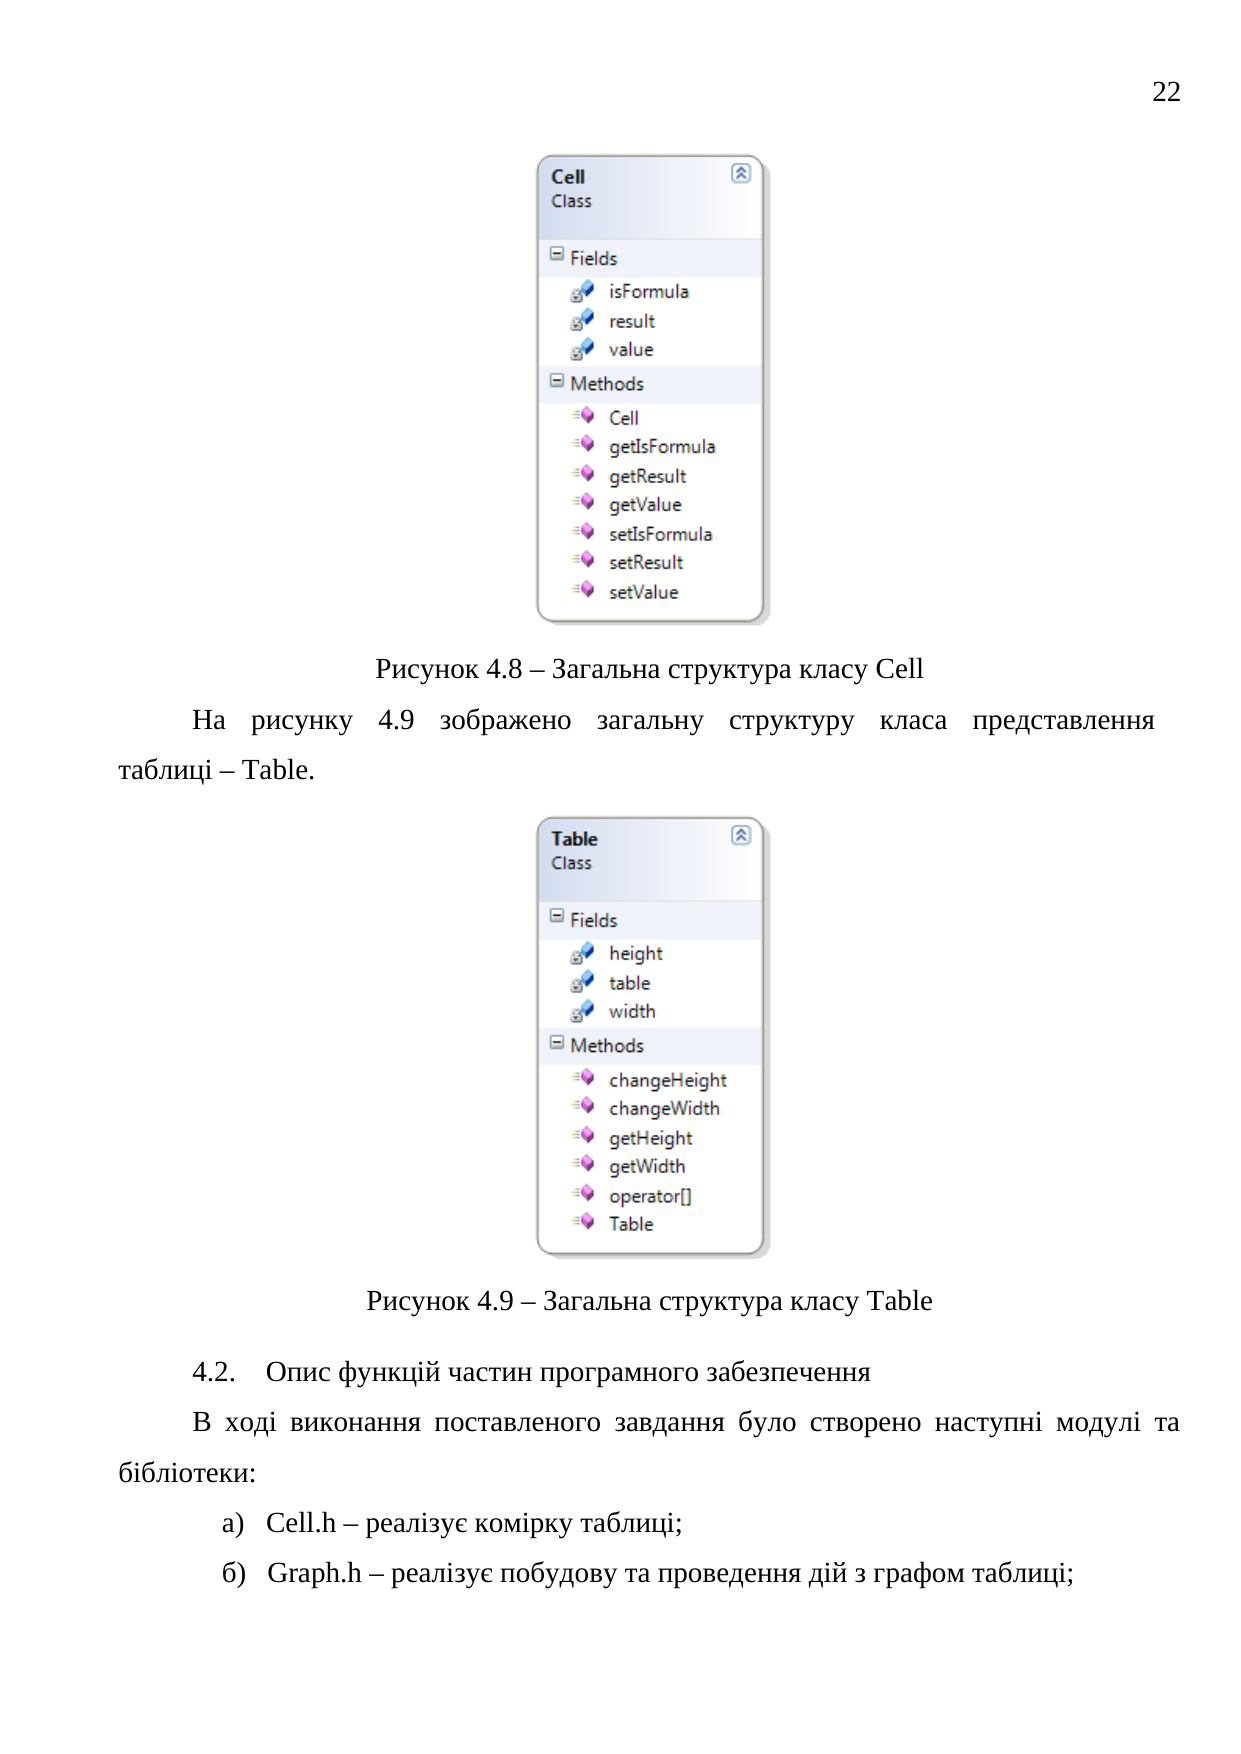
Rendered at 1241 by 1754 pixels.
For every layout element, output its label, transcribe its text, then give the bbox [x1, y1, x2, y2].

picture [522, 802, 777, 1267]
picture [522, 141, 777, 635]
text На рисунку 4.9 зображено загальну структуру класа представлення таблиці – Table. [118, 702, 1181, 786]
text Рисунок 4.9 – Загальна структура класу Table [118, 1283, 1181, 1317]
list б) Graph.h – реалізує побудову та проведення дій з графом таблиці; [222, 1556, 1181, 1589]
list а) Cell.h – реалізує комірку таблиці; [222, 1505, 1181, 1539]
text В ході виконання поставленого завдання було створено наступні модулі та бібліотеки: [118, 1404, 1181, 1488]
subtitle Опис функцій частин програмного забезпечення [118, 1354, 1181, 1388]
text Рисунок 4.8 – Загальна структура класу Cell [118, 651, 1181, 685]
